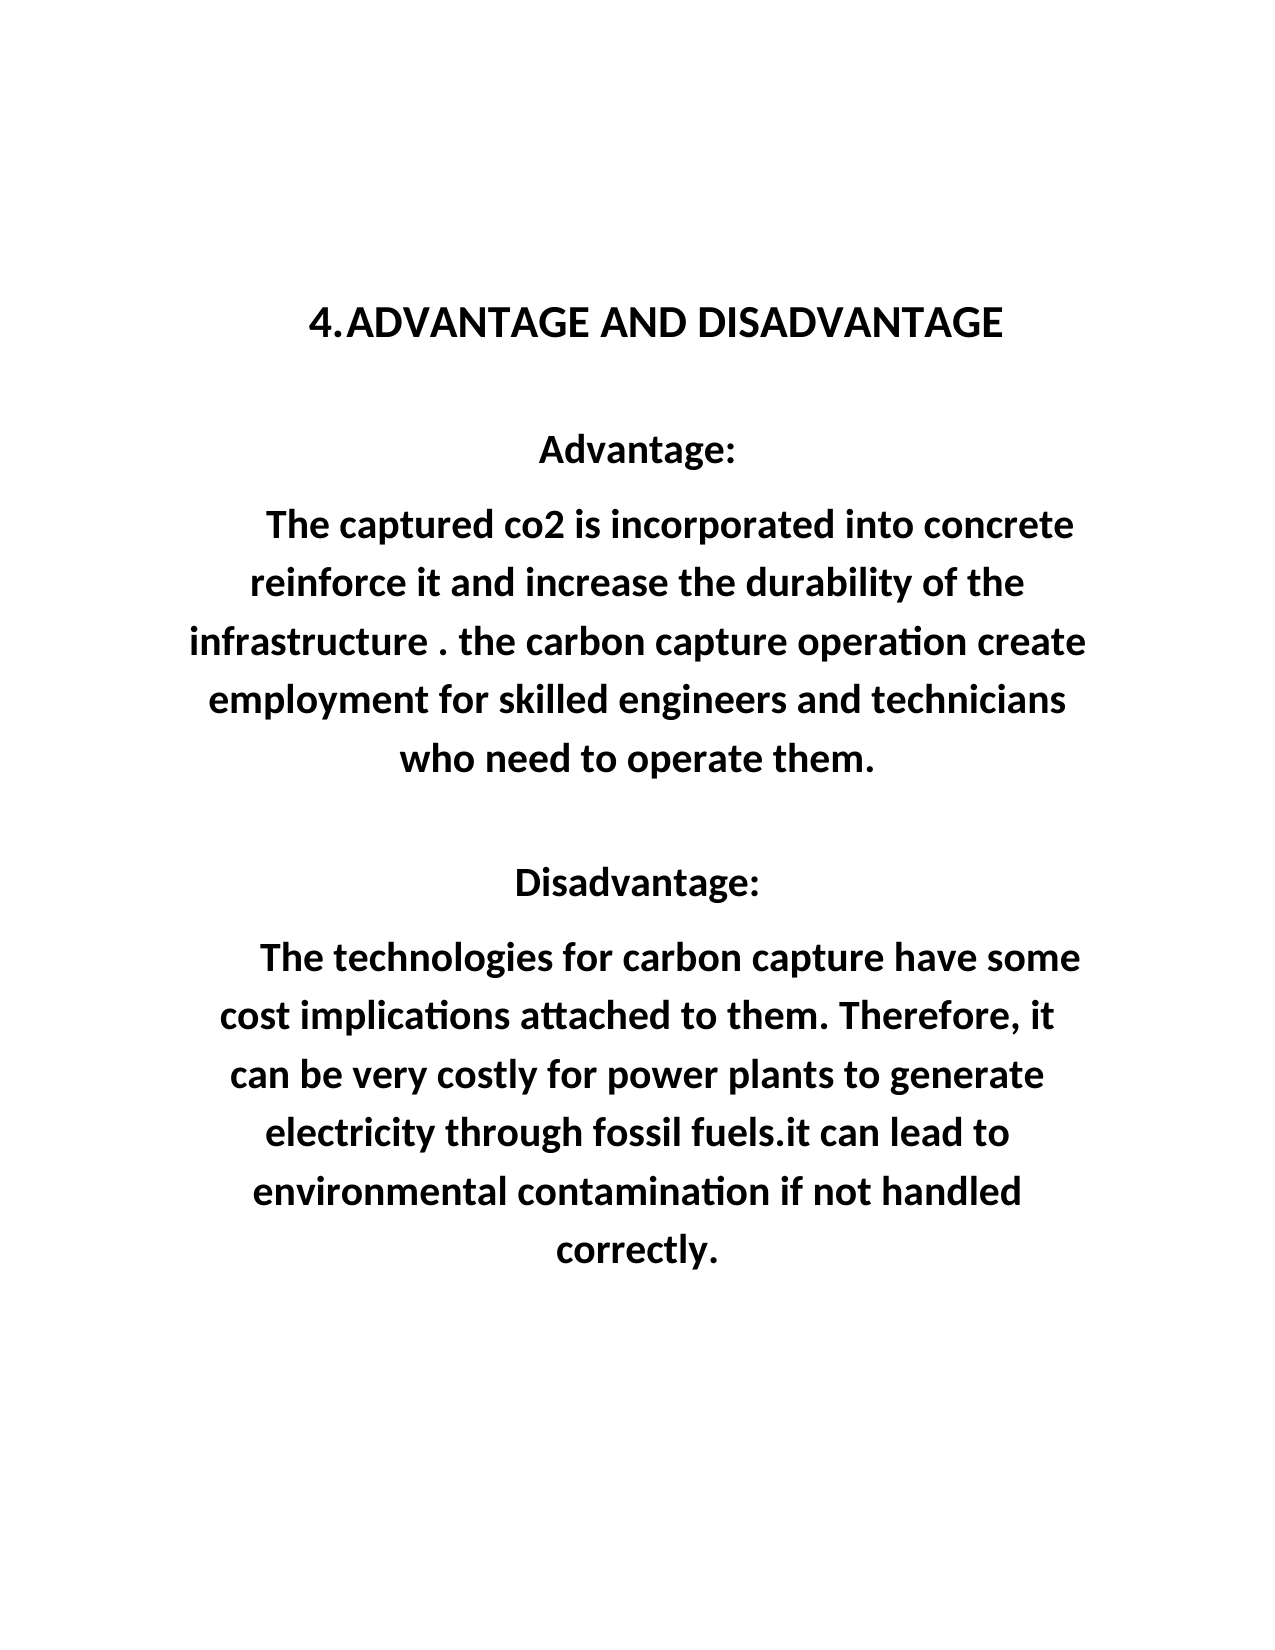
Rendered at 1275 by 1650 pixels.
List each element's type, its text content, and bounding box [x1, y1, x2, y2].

text Disadvantage: [187, 856, 1087, 907]
list ADVANTAGE AND DISADVANTAGE [225, 293, 1087, 349]
text Advantage: [187, 423, 1087, 474]
text The technologies for carbon capture have some cost implications attached to them. Therefore, it can be very costly for power plants to generate electricity through fossil fuels.it can lead to environmental contamination if not handled correctly. [187, 931, 1087, 1274]
text The captured co2 is incorporated into concrete reinforce it and increase the durability of the infrastructure . the carbon capture operation create employment for skilled engineers and technicians who need to operate them. [187, 498, 1087, 783]
